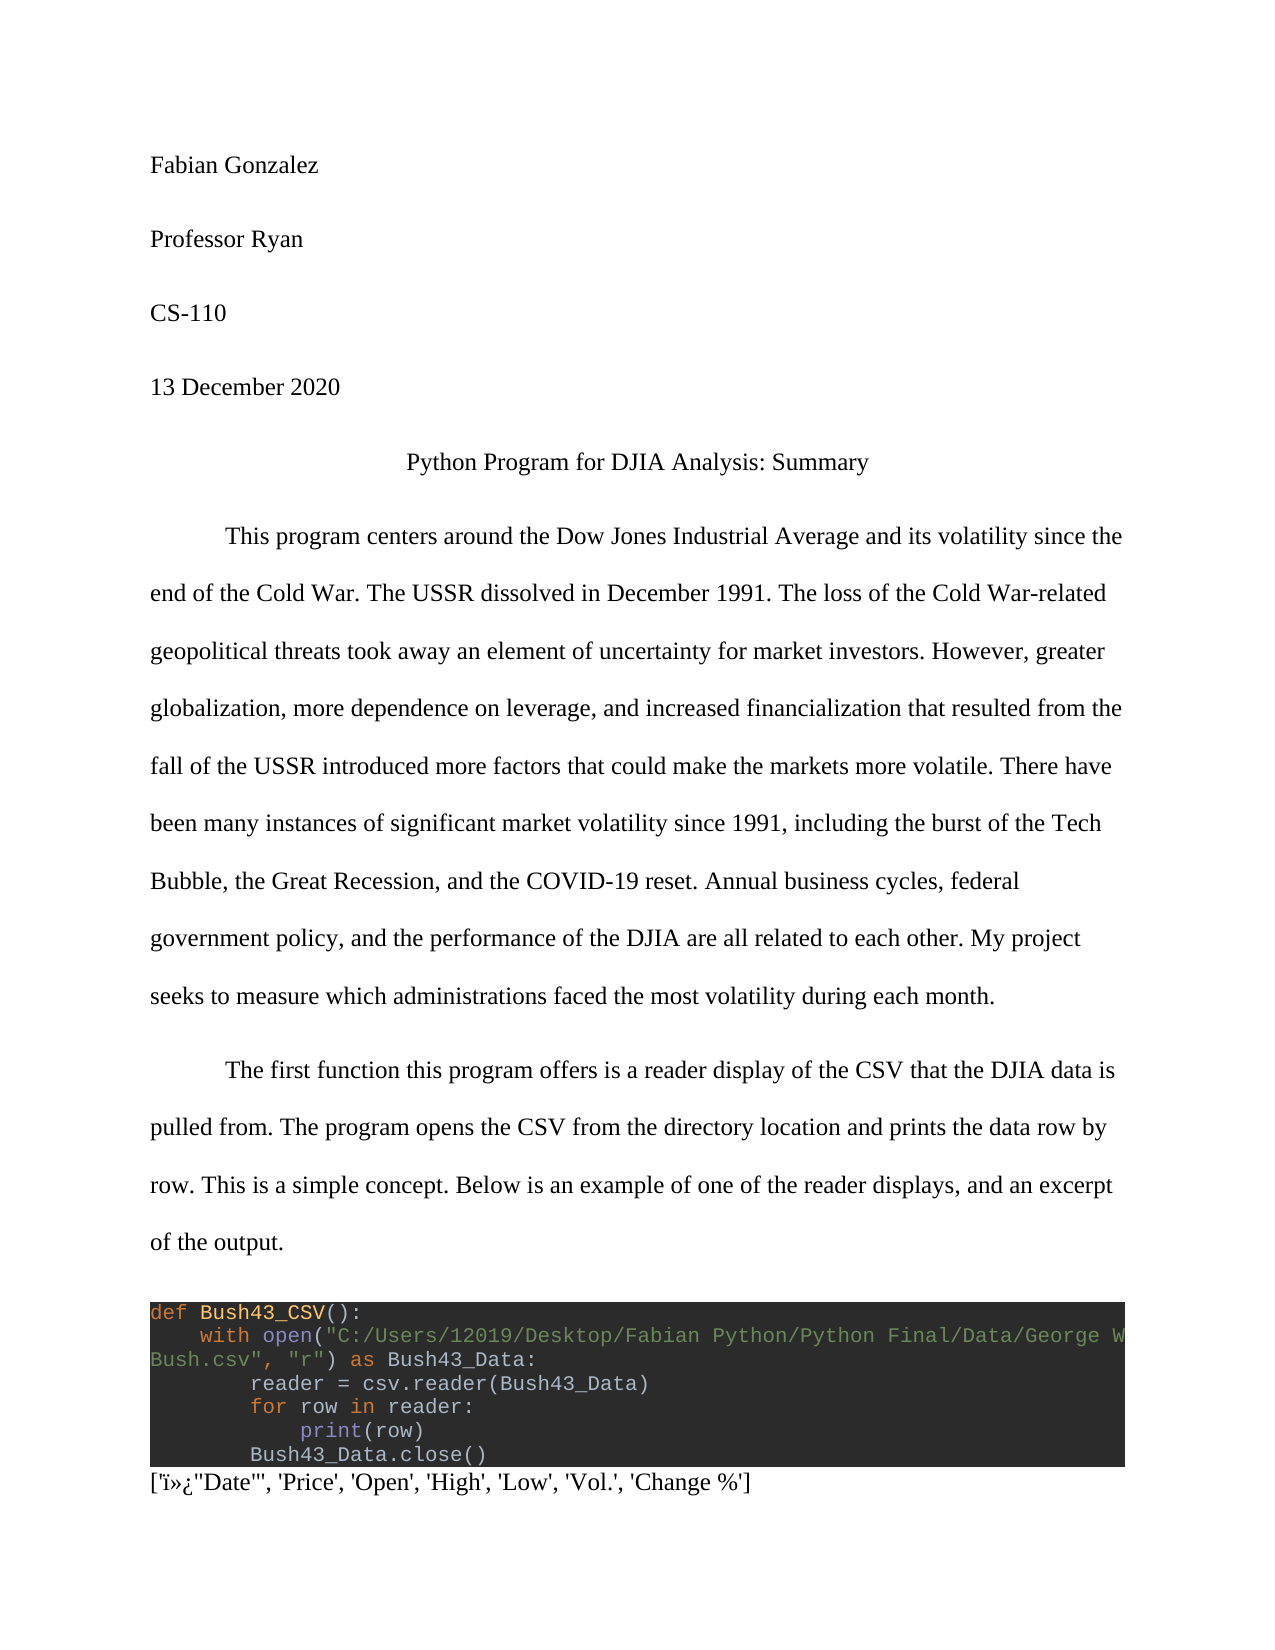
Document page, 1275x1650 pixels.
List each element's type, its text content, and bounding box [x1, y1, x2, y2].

text CS-110 [150, 298, 1125, 327]
text def Bush43_CSV(): with open("C:/Users/12019/Desktop/Fabian Python/Python Final/Data/George W Bush.csv", "r") as Bush43_Data: reader = csv.reader(Bush43_Data) for row in reader: print(row) Bush43_Data.close() [150, 1302, 1125, 1467]
text The first function this program offers is a reader display of the CSV that the DJIA data is pulled from. The program opens the CSV from the directory location and prints the data row by row. This is a simple concept. Below is an example of one of the reader displays, and an excerpt of the output. [150, 1055, 1125, 1256]
text 13 December 2020 [150, 372, 1125, 401]
text Fabian Gonzalez [150, 150, 1125, 179]
text This program centers around the Dow Jones Industrial Average and its volatility since the end of the Cold War. The USSR dissolved in December 1991. The loss of the Cold War-related geopolitical threats took away an element of uncertainty for market investors. However, greater globalization, more dependence on leverage, and increased financialization that resulted from the fall of the USSR introduced more factors that could make the markets more volatile. There have been many instances of significant market volatility since 1991, including the burst of the Tech Bubble, the Great Recession, and the COVID-19 reset. Annual business cycles, federal government policy, and the performance of the DJIA are all related to each other. My project seeks to measure which administrations faced the most volatility during each month. [150, 521, 1125, 1009]
text Professor Ryan [150, 224, 1125, 253]
text ['ï»¿"Date"', 'Price', 'Open', 'High', 'Low', 'Vol.', 'Change %'] [150, 1467, 1125, 1496]
text Python Program for DJIA Analysis: Summary [150, 447, 1125, 475]
